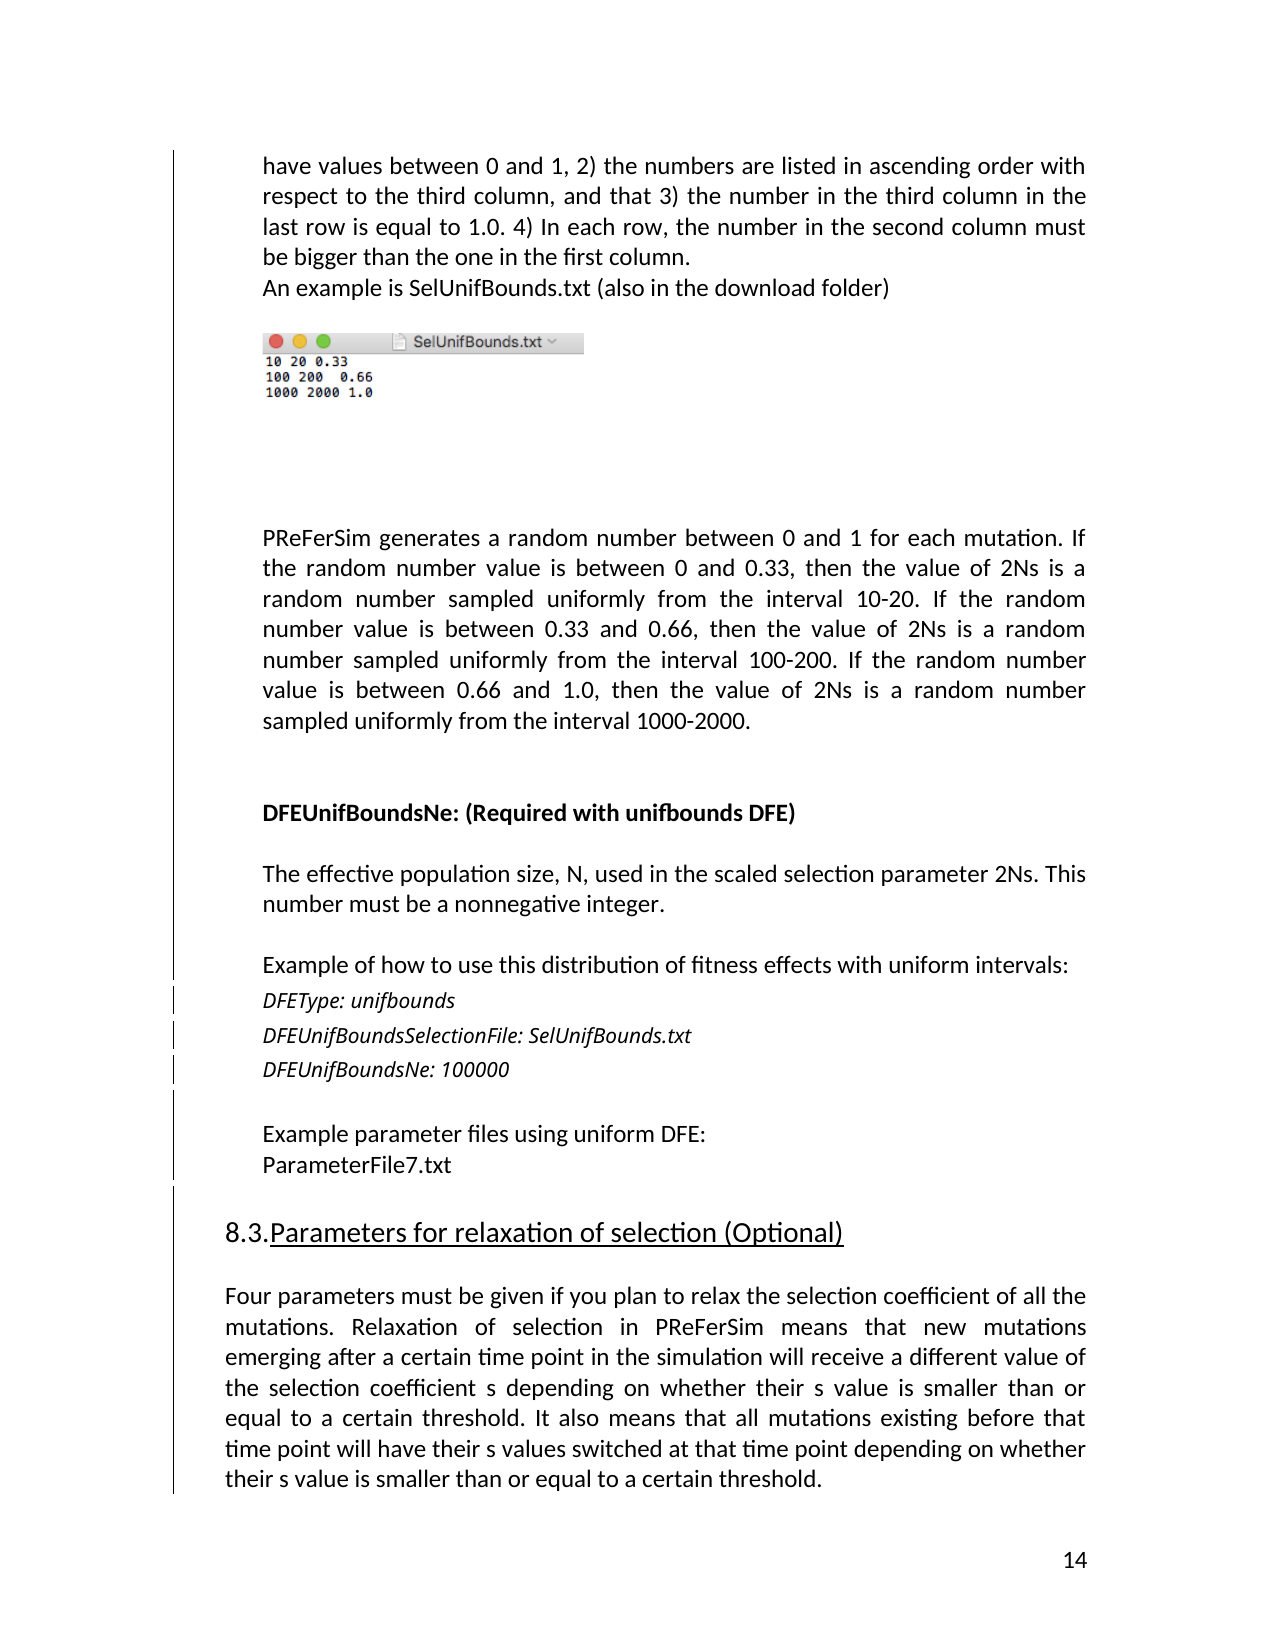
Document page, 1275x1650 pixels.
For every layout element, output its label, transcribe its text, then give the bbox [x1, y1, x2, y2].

text DFEUnifBoundsNe: 100000 [262, 1055, 1087, 1084]
picture [262, 333, 584, 492]
text An example is SelUnifBounds.txt (also in the download folder) [262, 272, 1087, 303]
text DFEUnifBoundsSelectionFile: SelUnifBounds.txt [262, 1021, 1087, 1049]
text DFEType: unifbounds [262, 986, 1087, 1014]
text DFEUnifBoundsNe: (Required with unifbounds DFE) [262, 797, 1087, 827]
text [262, 150, 1087, 272]
text The effective population size, N, used in the scaled selection parameter 2Ns. This number must be a nonnegative integer. [262, 858, 1087, 919]
text ParameterFile7.txt [262, 1149, 1087, 1179]
text PReFerSim generates a random number between 0 and 1 for each mutation. If the random number value is between 0 and 0.33, then the value of 2Ns is a random number sampled uniformly from the interval 10-20. If the random number value is between 0.33 and 0.66, then the value of 2Ns is a random number sampled uniformly from the interval 100-200. If the random number value is between 0.66 and 1.0, then the value of 2Ns is a random number sampled uniformly from the interval 1000-2000. [262, 522, 1087, 736]
text Example of how to use this distribution of fitness effects with uniform intervals: [262, 949, 1087, 980]
subtitle Parameters for relaxation of selection (Optional) [225, 1214, 1087, 1250]
text Example parameter files using uniform DFE: [262, 1118, 1087, 1149]
text Four parameters must be given if you plan to relax the selection coefficient of all the mutations. Relaxation of selection in PReFerSim means that new mutations emerging after a certain time point in the simulation will receive a different value of the selection coefficient s depending on whether their s value is smaller than or equal to a certain threshold. It also means that all mutations existing before that time point will have their s values switched at that time point depending on whether their s value is smaller than or equal to a certain threshold. [225, 1280, 1087, 1494]
